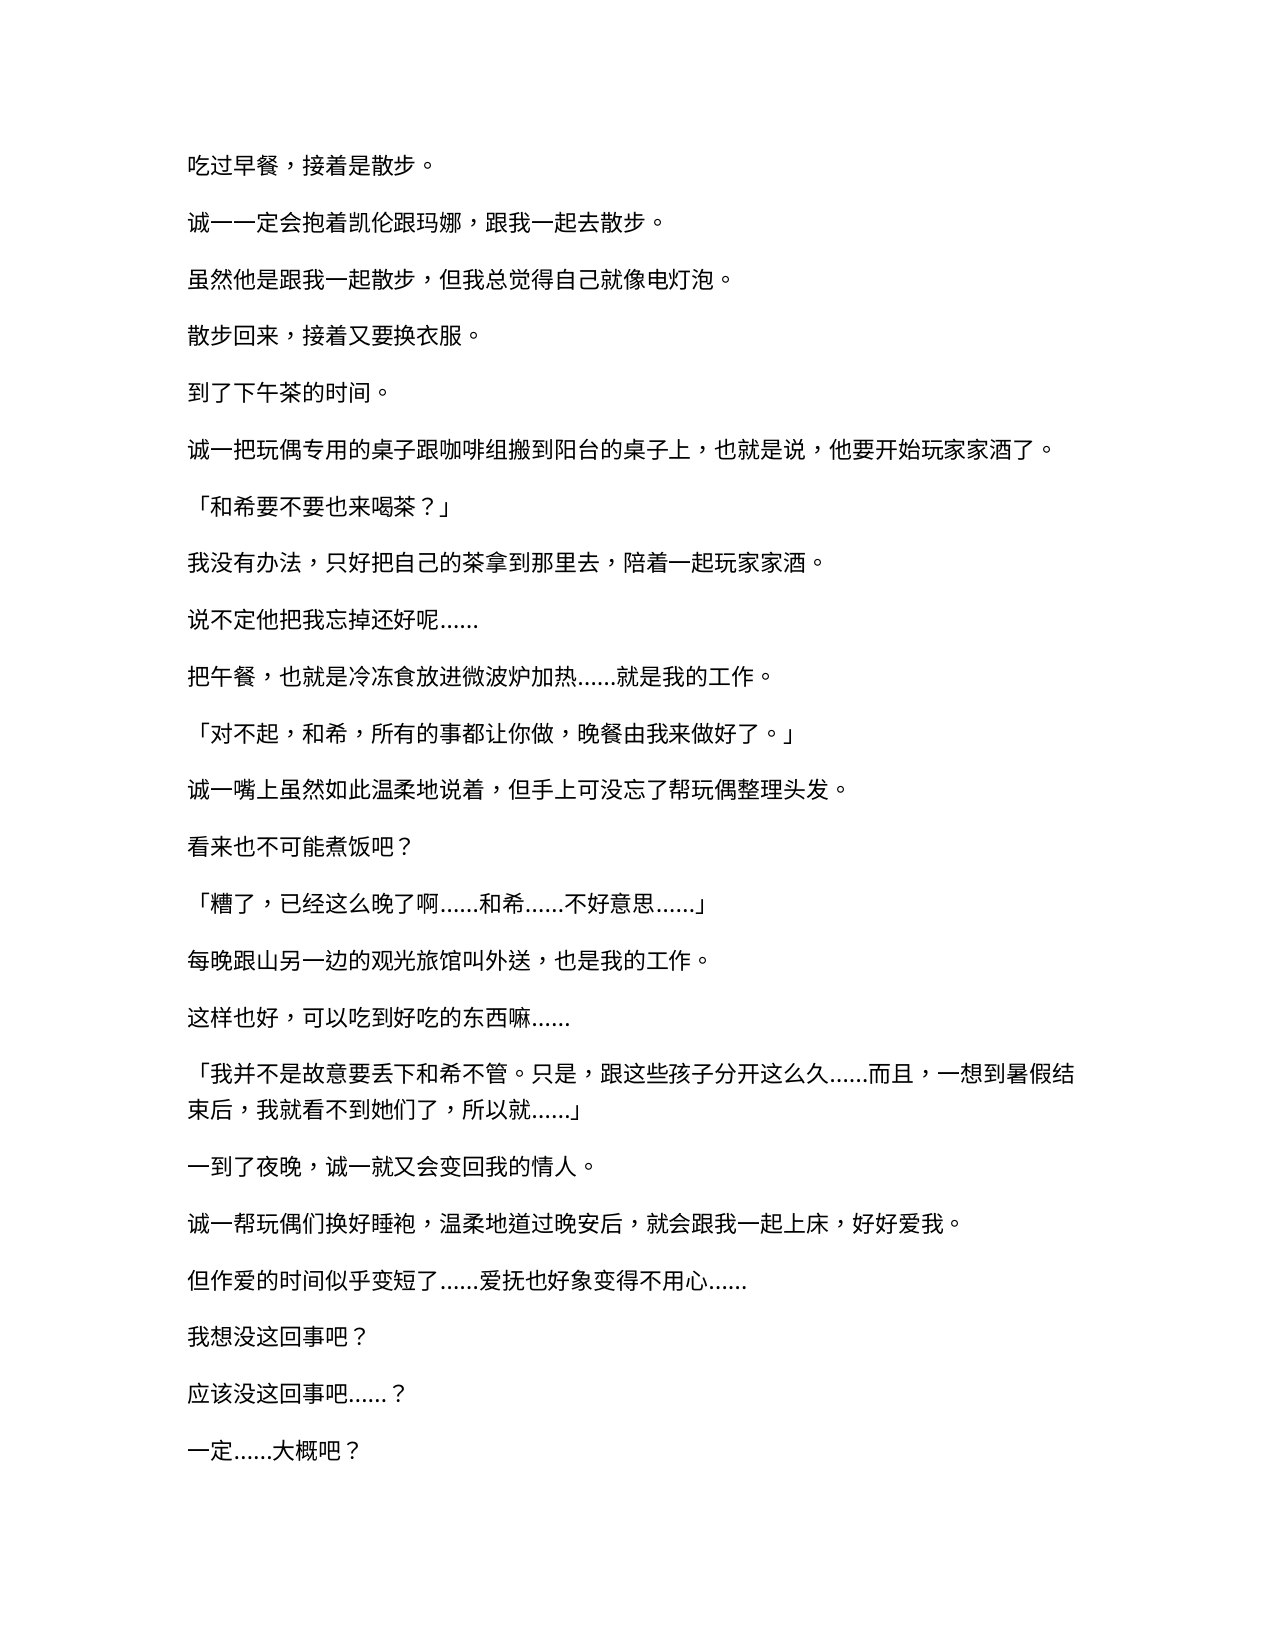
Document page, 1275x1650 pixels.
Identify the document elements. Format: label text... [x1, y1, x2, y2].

text 把午餐，也就是冷冻食放进微波炉加热……就是我的工作。 [187, 661, 1087, 692]
text 应该没这回事吧……？ [187, 1378, 1087, 1409]
text 看来也不可能煮饭吧？ [187, 831, 1087, 862]
text 「我并不是故意要丢下和希不管。只是，跟这些孩子分开这么久……而且，一想到暑假结束后，我就看不到她们了，所以就……」 [187, 1058, 1087, 1126]
text 每晚跟山另一边的观光旅馆叫外送，也是我的工作。 [187, 945, 1087, 976]
text 诚一一定会抱着凯伦跟玛娜，跟我一起去散步。 [187, 207, 1087, 238]
text 诚一把玩偶专用的桌子跟咖啡组搬到阳台的桌子上，也就是说，他要开始玩家家酒了。 [187, 434, 1087, 465]
text 「和希要不要也来喝茶？」 [187, 491, 1087, 522]
text 诚一帮玩偶们换好睡袍，温柔地道过晚安后，就会跟我一起上床，好好爱我。 [187, 1208, 1087, 1239]
text 虽然他是跟我一起散步，但我总觉得自己就像电灯泡。 [187, 263, 1087, 295]
text 吃过早餐，接着是散步。 [187, 150, 1087, 181]
text 一到了夜晚，诚一就又会变回我的情人。 [187, 1151, 1087, 1182]
text 散步回来，接着又要换衣服。 [187, 320, 1087, 352]
text 一定……大概吧？ [187, 1435, 1087, 1466]
text 我想没这回事吧？ [187, 1321, 1087, 1353]
text 「糟了，已经这么晚了啊……和希……不好意思……」 [187, 888, 1087, 919]
text 诚一嘴上虽然如此温柔地说着，但手上可没忘了帮玩偶整理头发。 [187, 774, 1087, 806]
text 我没有办法，只好把自己的茶拿到那里去，陪着一起玩家家酒。 [187, 547, 1087, 579]
text 「对不起，和希，所有的事都让你做，晚餐由我来做好了。」 [187, 718, 1087, 749]
text 说不定他把我忘掉还好呢…… [187, 604, 1087, 635]
text 这样也好，可以吃到好吃的东西嘛…… [187, 1002, 1087, 1033]
text 但作爱的时间似乎变短了……爱抚也好象变得不用心…… [187, 1264, 1087, 1296]
text 到了下午茶的时间。 [187, 377, 1087, 408]
